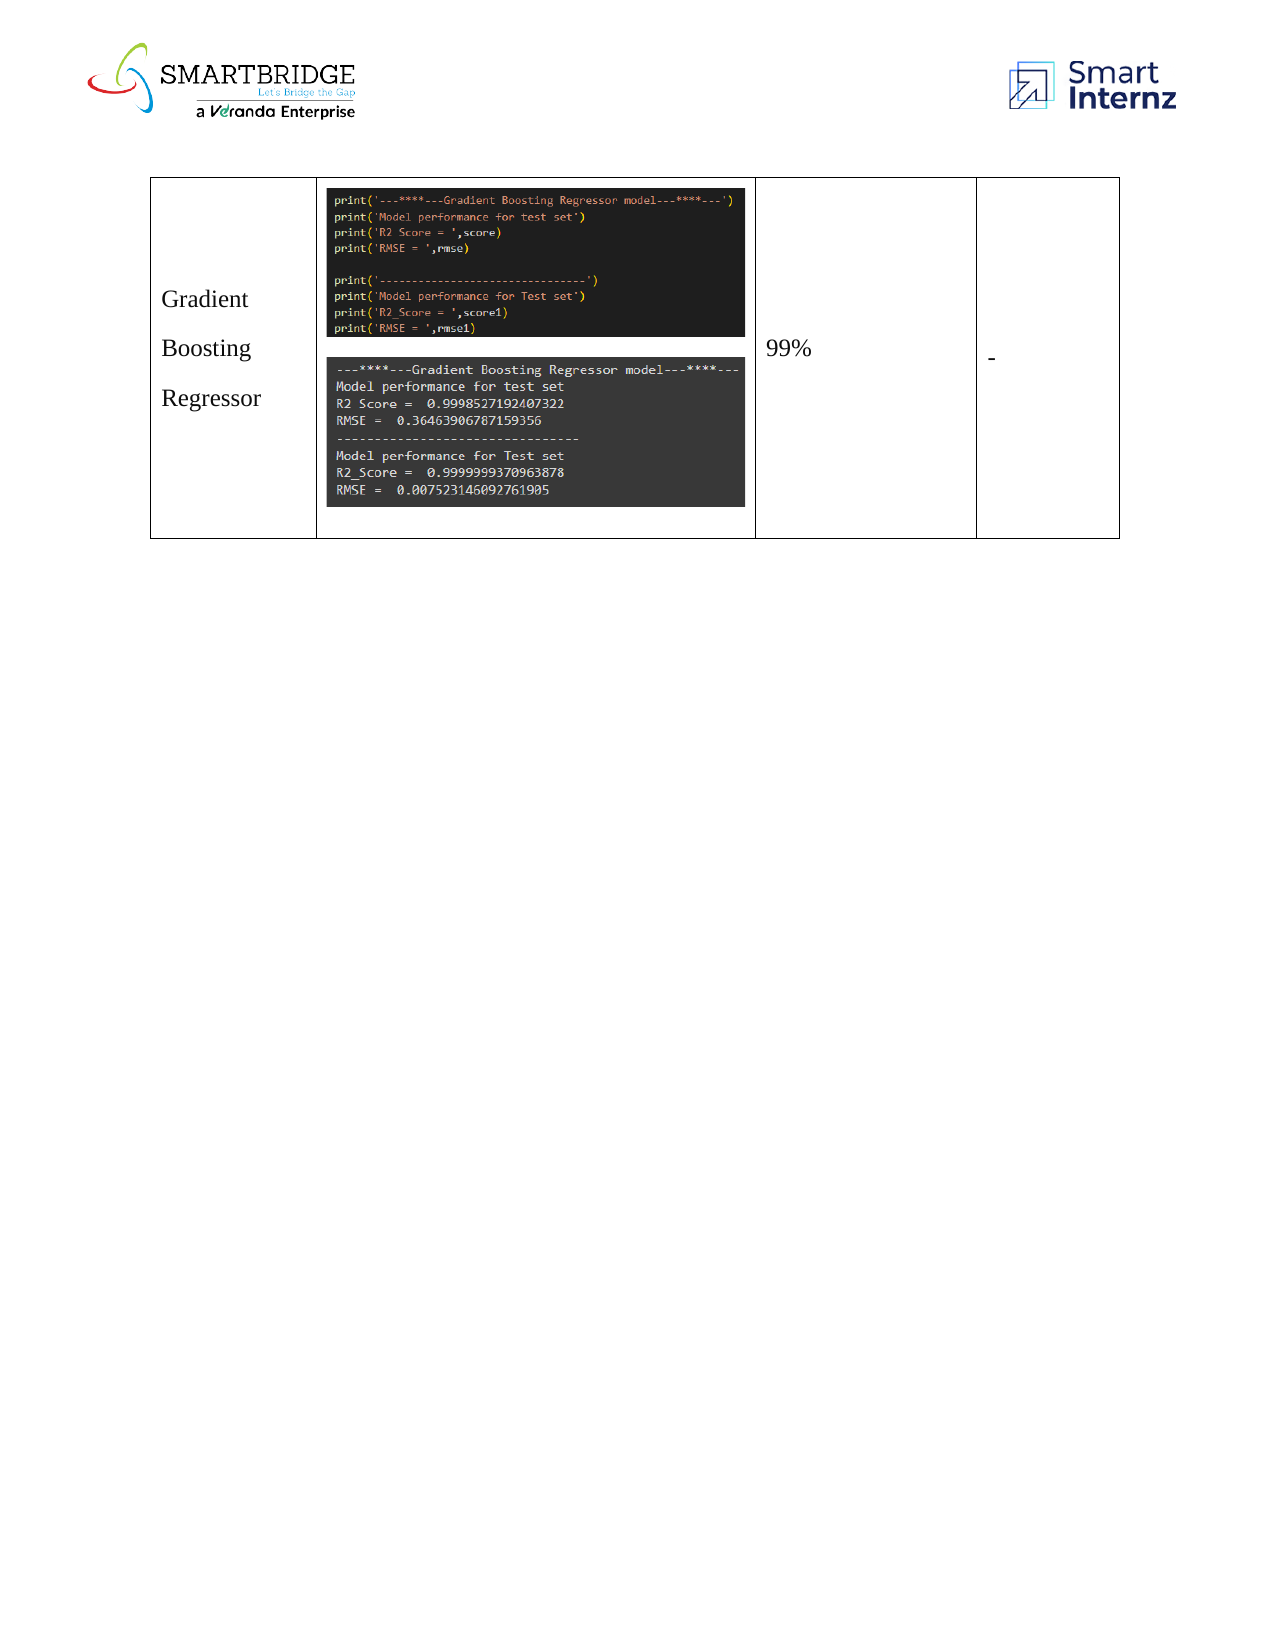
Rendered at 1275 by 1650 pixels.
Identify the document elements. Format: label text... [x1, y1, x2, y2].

table_cell 99% [756, 178, 976, 538]
table_cell [317, 178, 755, 538]
picture [73, 20, 370, 142]
picture [1004, 61, 1181, 109]
picture [326, 357, 746, 507]
picture [326, 188, 746, 337]
table_cell Gradient Boosting Regressor [151, 178, 316, 538]
table_cell - [977, 178, 1119, 538]
